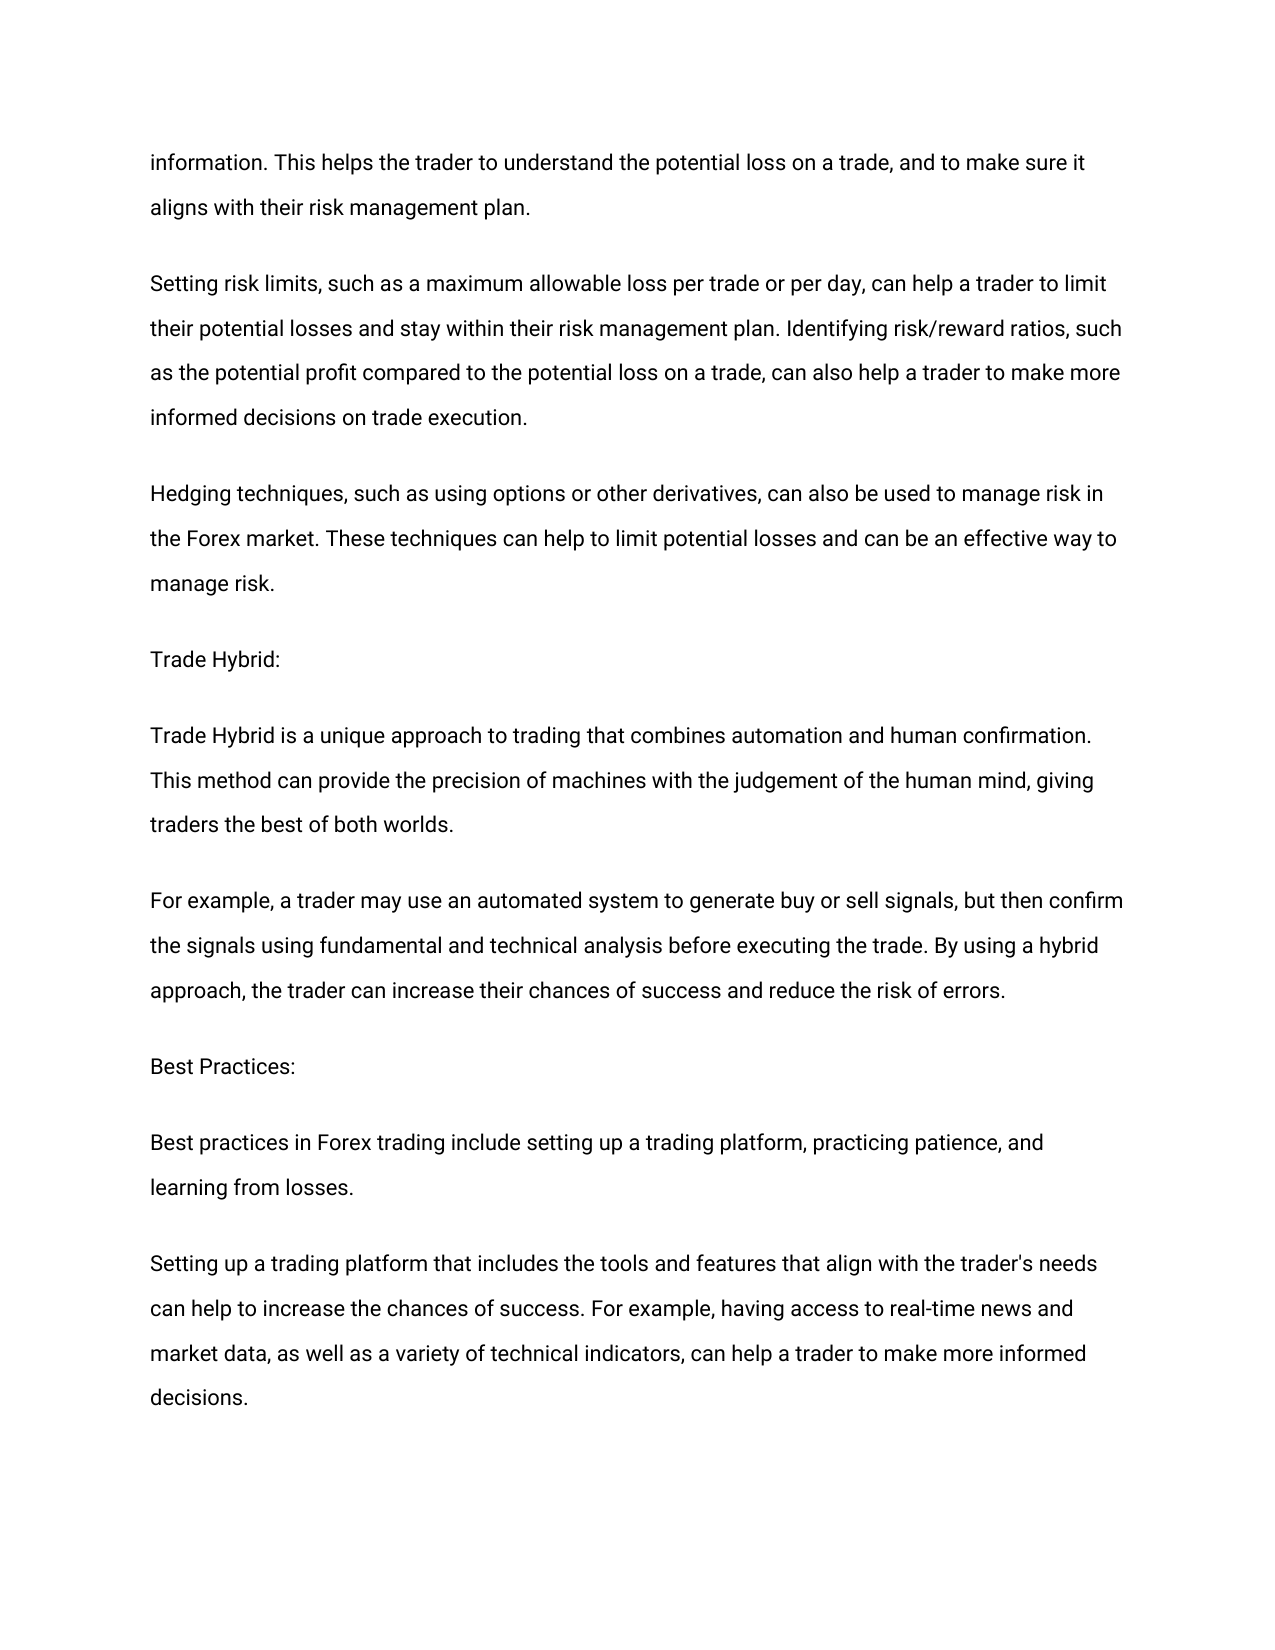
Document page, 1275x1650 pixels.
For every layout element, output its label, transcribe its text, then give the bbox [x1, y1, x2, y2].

text Hedging techniques, such as using options or other derivatives, can also be used to manage risk in the Forex market. These techniques can help to limit potential losses and can be an effective way to manage risk. [150, 481, 1125, 596]
text Best practices in Forex trading include setting up a trading platform, practicing patience, and learning from losses. [150, 1130, 1125, 1201]
text Trade Hybrid is a unique approach to trading that combines automation and human confirmation. This method can provide the precision of machines with the judgement of the human mind, giving traders the best of both worlds. [150, 723, 1125, 838]
text Setting up a trading platform that includes the tools and features that align with the trader's needs can help to increase the chances of success. For example, having access to real-time news and market data, as well as a variety of technical indicators, can help a trader to make more informed decisions. [150, 1251, 1125, 1411]
text For example, a trader may use an automated system to generate buy or sell signals, but then confirm the signals using fundamental and technical analysis before executing the trade. By using a hybrid approach, the trader can increase their chances of success and reduce the risk of errors. [150, 888, 1125, 1004]
text Best Practices: [150, 1054, 1125, 1080]
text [150, 150, 1125, 220]
text Setting risk limits, such as a maximum allowable loss per trade or per day, can help a trader to limit their potential losses and stay within their risk management plan. Identifying risk/reward ratios, such as the potential profit compared to the potential loss on a trade, can also help a trader to make more informed decisions on trade execution. [150, 271, 1125, 431]
text Trade Hybrid: [150, 647, 1125, 672]
